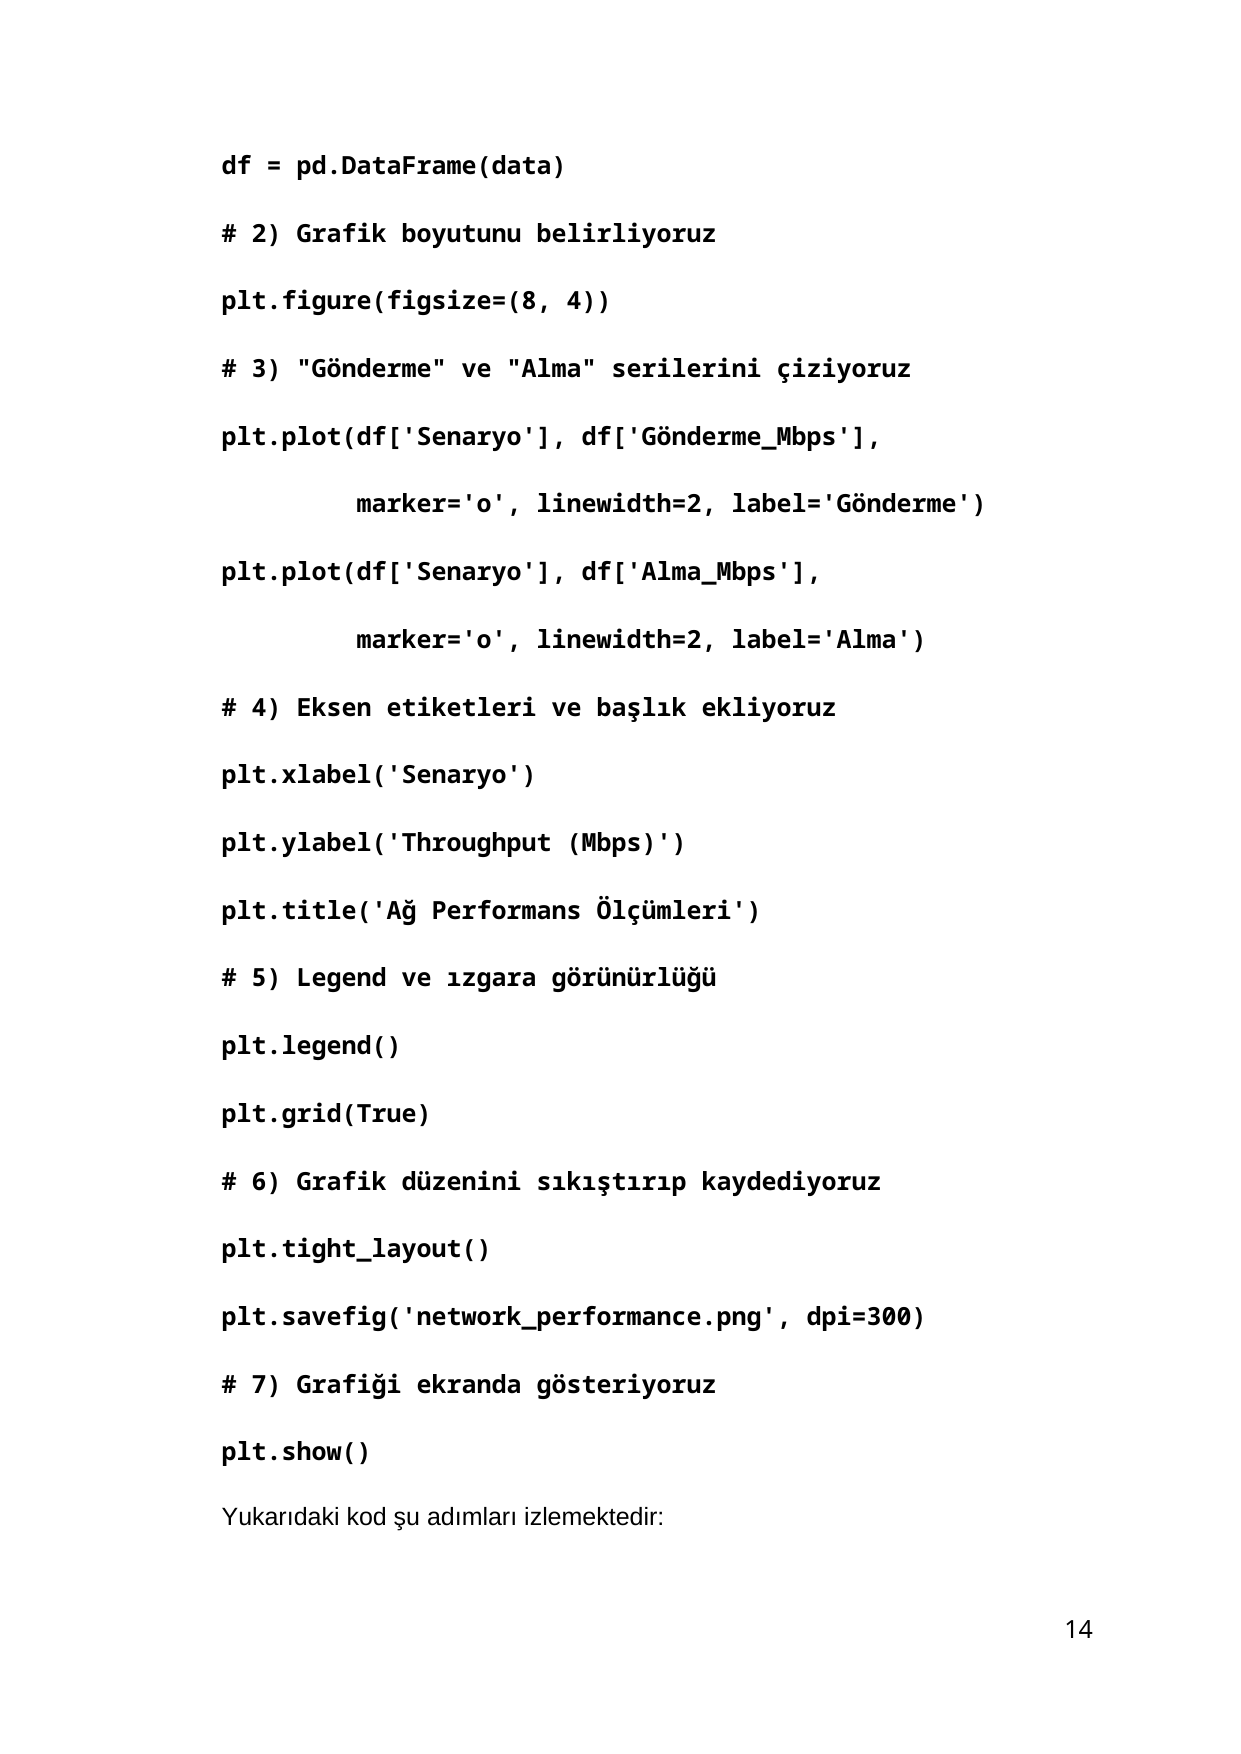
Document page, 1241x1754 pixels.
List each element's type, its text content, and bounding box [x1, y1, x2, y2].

text plt.savefig('network_performance.png', dpi=300) [221, 1299, 1093, 1333]
text plt.grid(True) [221, 1096, 1093, 1129]
text plt.title('Ağ Performans Ölçümleri') [221, 892, 1093, 926]
text # 6) Grafik düzenini sıkıştırıp kaydediyoruz [221, 1163, 1093, 1197]
text # 4) Eksen etiketleri ve başlık ekliyoruz [221, 689, 1093, 723]
text plt.tight_layout() [221, 1231, 1093, 1265]
text plt.figure(figsize=(8, 4)) [221, 283, 1093, 317]
text plt.show() [221, 1434, 1093, 1468]
text Yukarıdaki kod şu adımları izlemektedir: [221, 1502, 1093, 1531]
text marker='o', linewidth=2, label='Gönderme') [221, 486, 1093, 520]
text # 5) Legend ve ızgara görünürlüğü [221, 960, 1093, 994]
text plt.plot(df['Senaryo'], df['Alma_Mbps'], [221, 554, 1093, 588]
text df = pd.DataFrame(data) [221, 148, 1093, 182]
text # 3) "Gönderme" ve "Alma" serilerini çiziyoruz [221, 351, 1093, 385]
text marker='o', linewidth=2, label='Alma') [221, 622, 1093, 656]
text plt.plot(df['Senaryo'], df['Gönderme_Mbps'], [221, 418, 1093, 452]
text plt.legend() [221, 1028, 1093, 1062]
text # 2) Grafik boyutunu belirliyoruz [221, 215, 1093, 249]
text plt.xlabel('Senaryo') [221, 757, 1093, 791]
text # 7) Grafiği ekranda gösteriyoruz [221, 1366, 1093, 1400]
text plt.ylabel('Throughput (Mbps)') [221, 825, 1093, 859]
